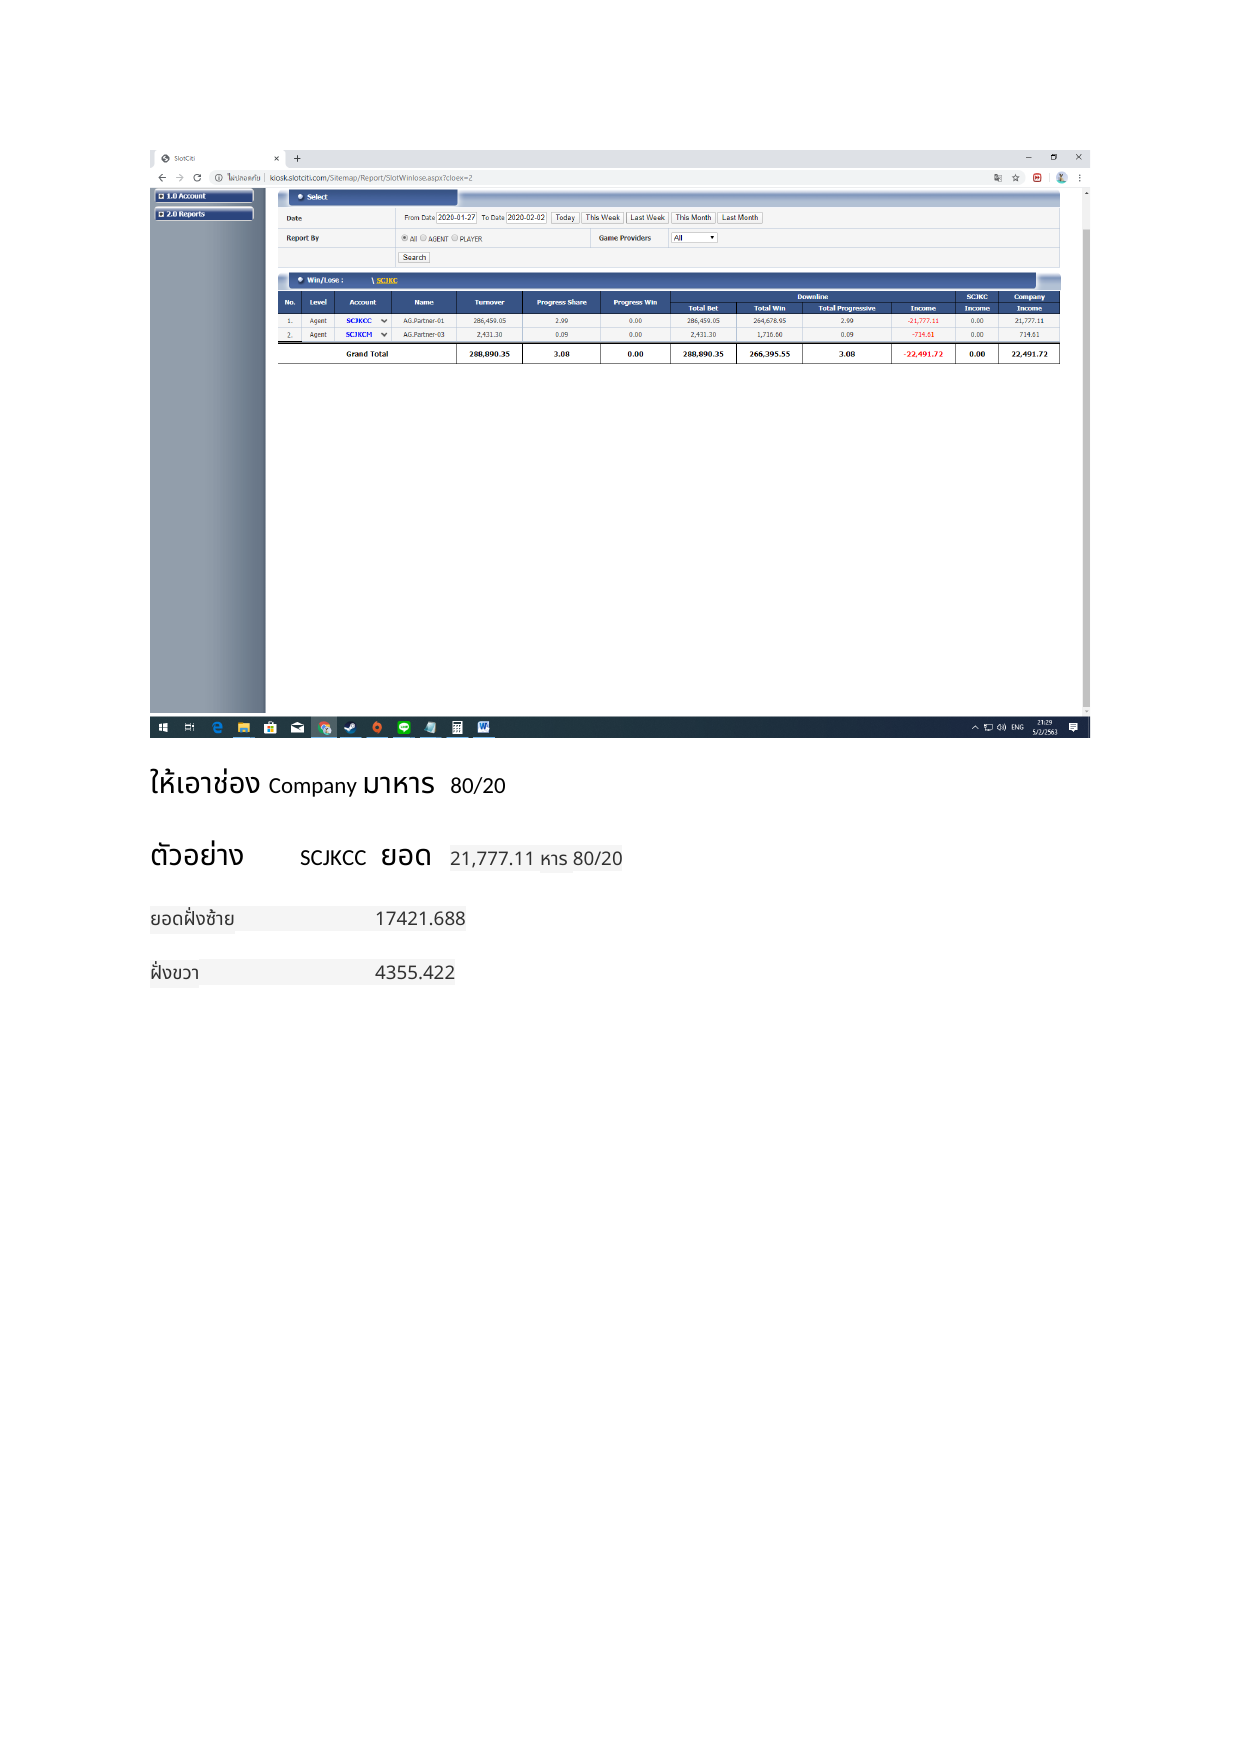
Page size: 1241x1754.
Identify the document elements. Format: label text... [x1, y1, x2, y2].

text ตัวอย่าง SCJKCC ยอด 21,777.11 หาร 80/20 [150, 834, 1090, 878]
text ยอดฝั่งซ้าย 17421.688 [235, 906, 1090, 934]
text ให้เอาช่อง Company มาหาร 80/20 [150, 763, 1090, 807]
picture [150, 150, 1091, 738]
text ฝั่งขวา 4355.422 [199, 959, 1090, 988]
